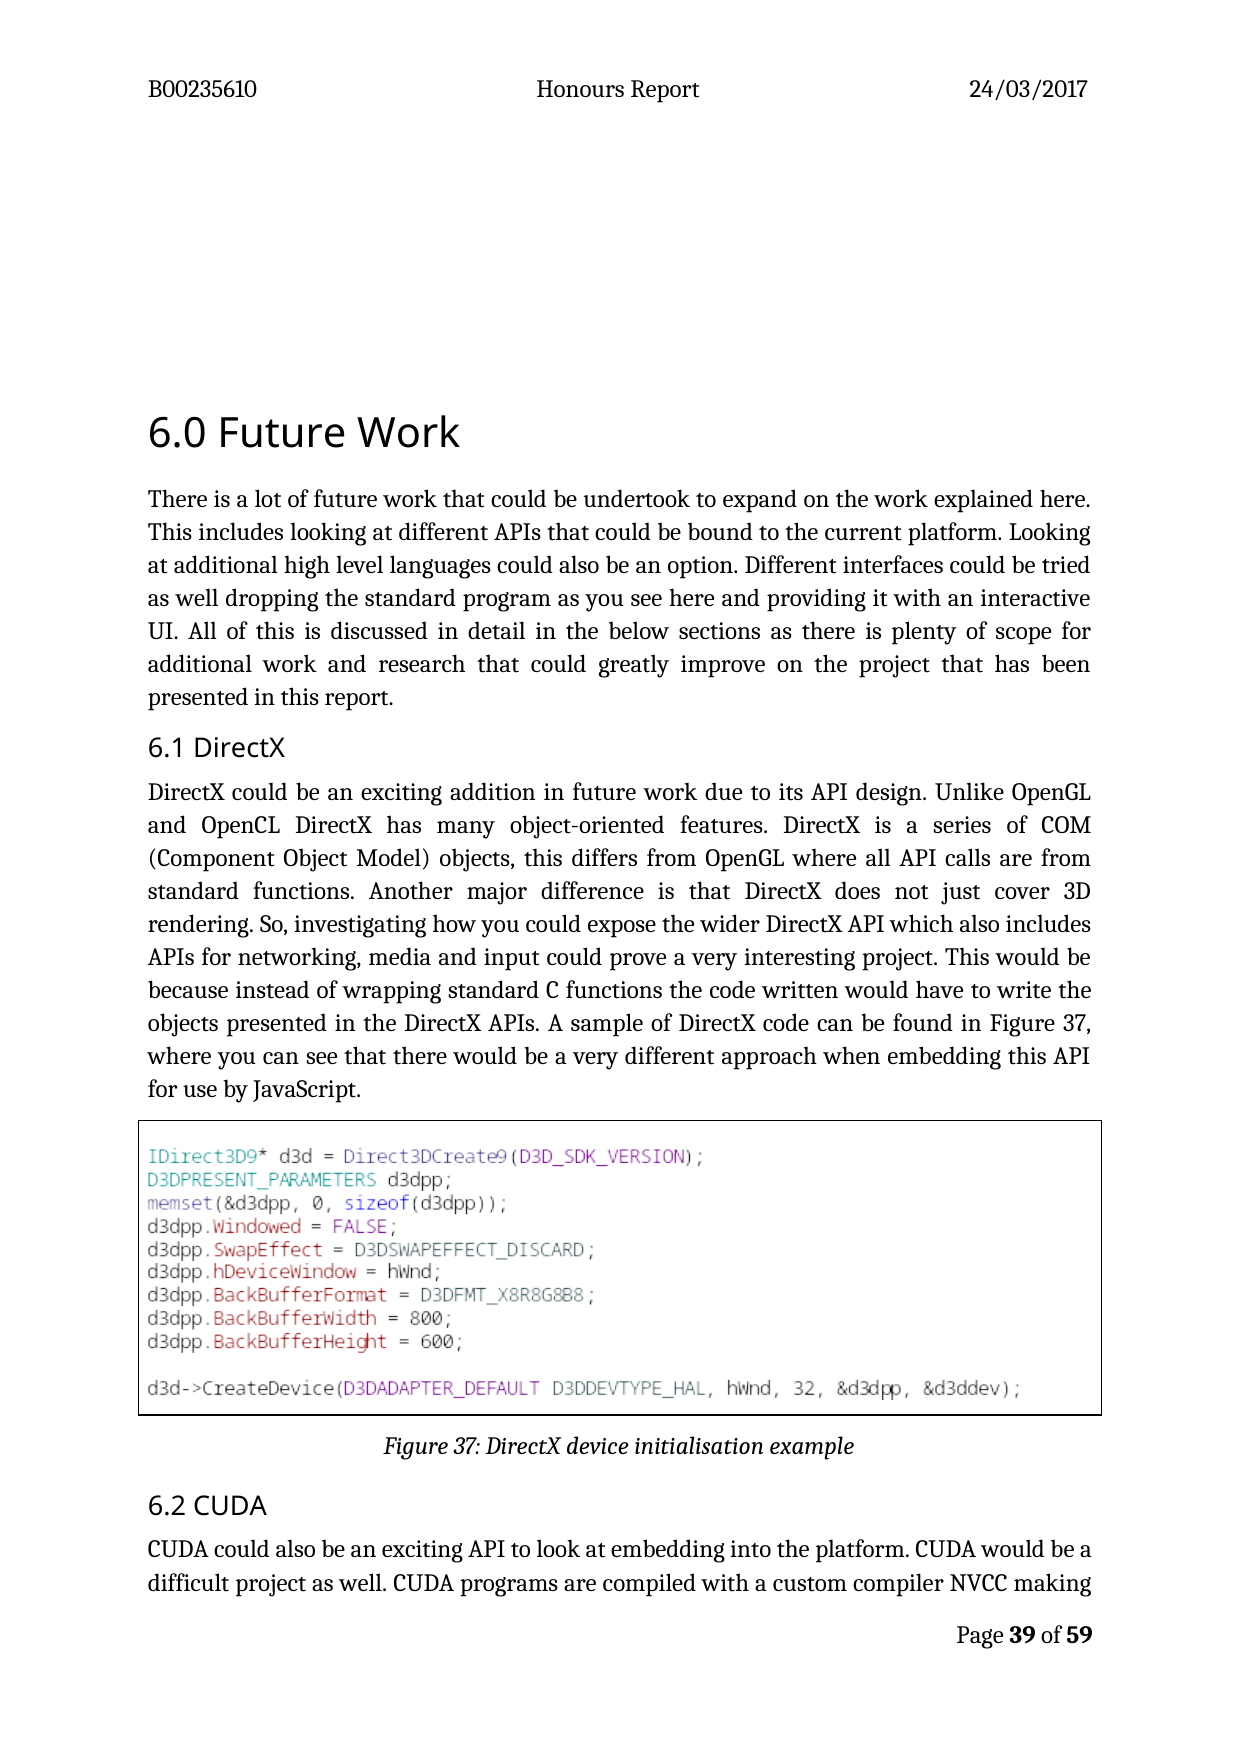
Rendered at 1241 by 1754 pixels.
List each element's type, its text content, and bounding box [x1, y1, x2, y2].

subtitle 6.2 CUDA [148, 1486, 1092, 1523]
subtitle 6.1 DirectX [148, 728, 1092, 765]
subtitle 6.0 Future Work [148, 403, 1092, 459]
text There is a lot of future work that could be undertook to expand on the work explained here. This includes looking at different APIs that could be bound to the current platform. Looking at additional high level languages could also be an option. Different interfaces could be tried as well dropping the standard program as you see here and providing it with an interactive UI. All of this is discussed in detail in the below sections as there is plenty of scope for additional work and research that could greatly improve on the project that has been presented in this report. [148, 484, 1092, 711]
text Figure 37: DirectX device initialisation example [148, 1432, 1092, 1461]
text DirectX could be an exciting addition in future work due to its API design. Unlike OpenGL and OpenCL DirectX has many object-oriented features. DirectX is a series of COM (Component Object Model) objects, this differs from OpenGL where all API calls are from standard functions. Another major difference is that DirectX does not just cover 3D rendering. So, investigating how you could expose the wider DirectX API which also includes APIs for networking, media and input could prove a very interesting project. This would be because instead of wrapping standard C functions the code written would have to write the objects presented in the DirectX APIs. A sample of DirectX code can be found in Figure 37, where you can see that there would be a very different approach when embedding this API for use by JavaScript. [148, 777, 1092, 1103]
